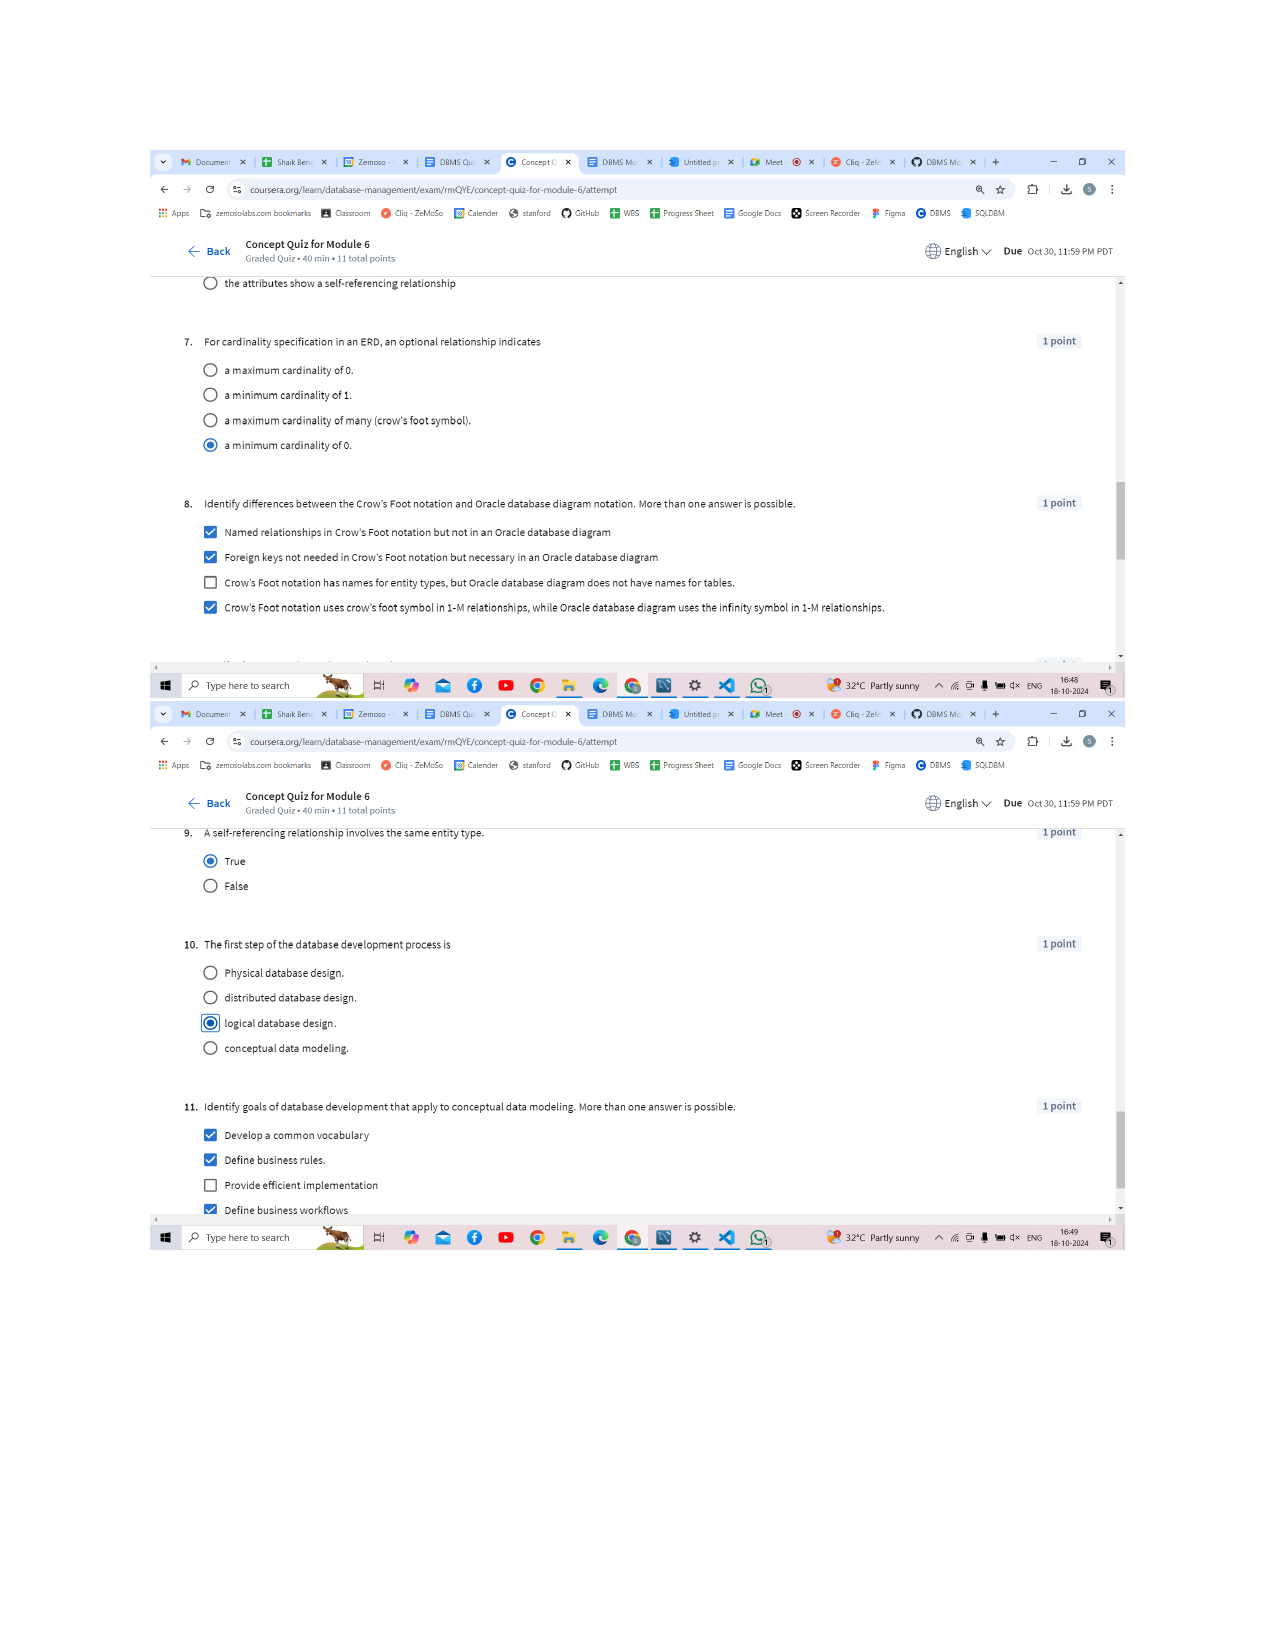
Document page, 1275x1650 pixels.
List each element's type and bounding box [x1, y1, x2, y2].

picture [150, 150, 1125, 698]
picture [150, 701, 1125, 1250]
